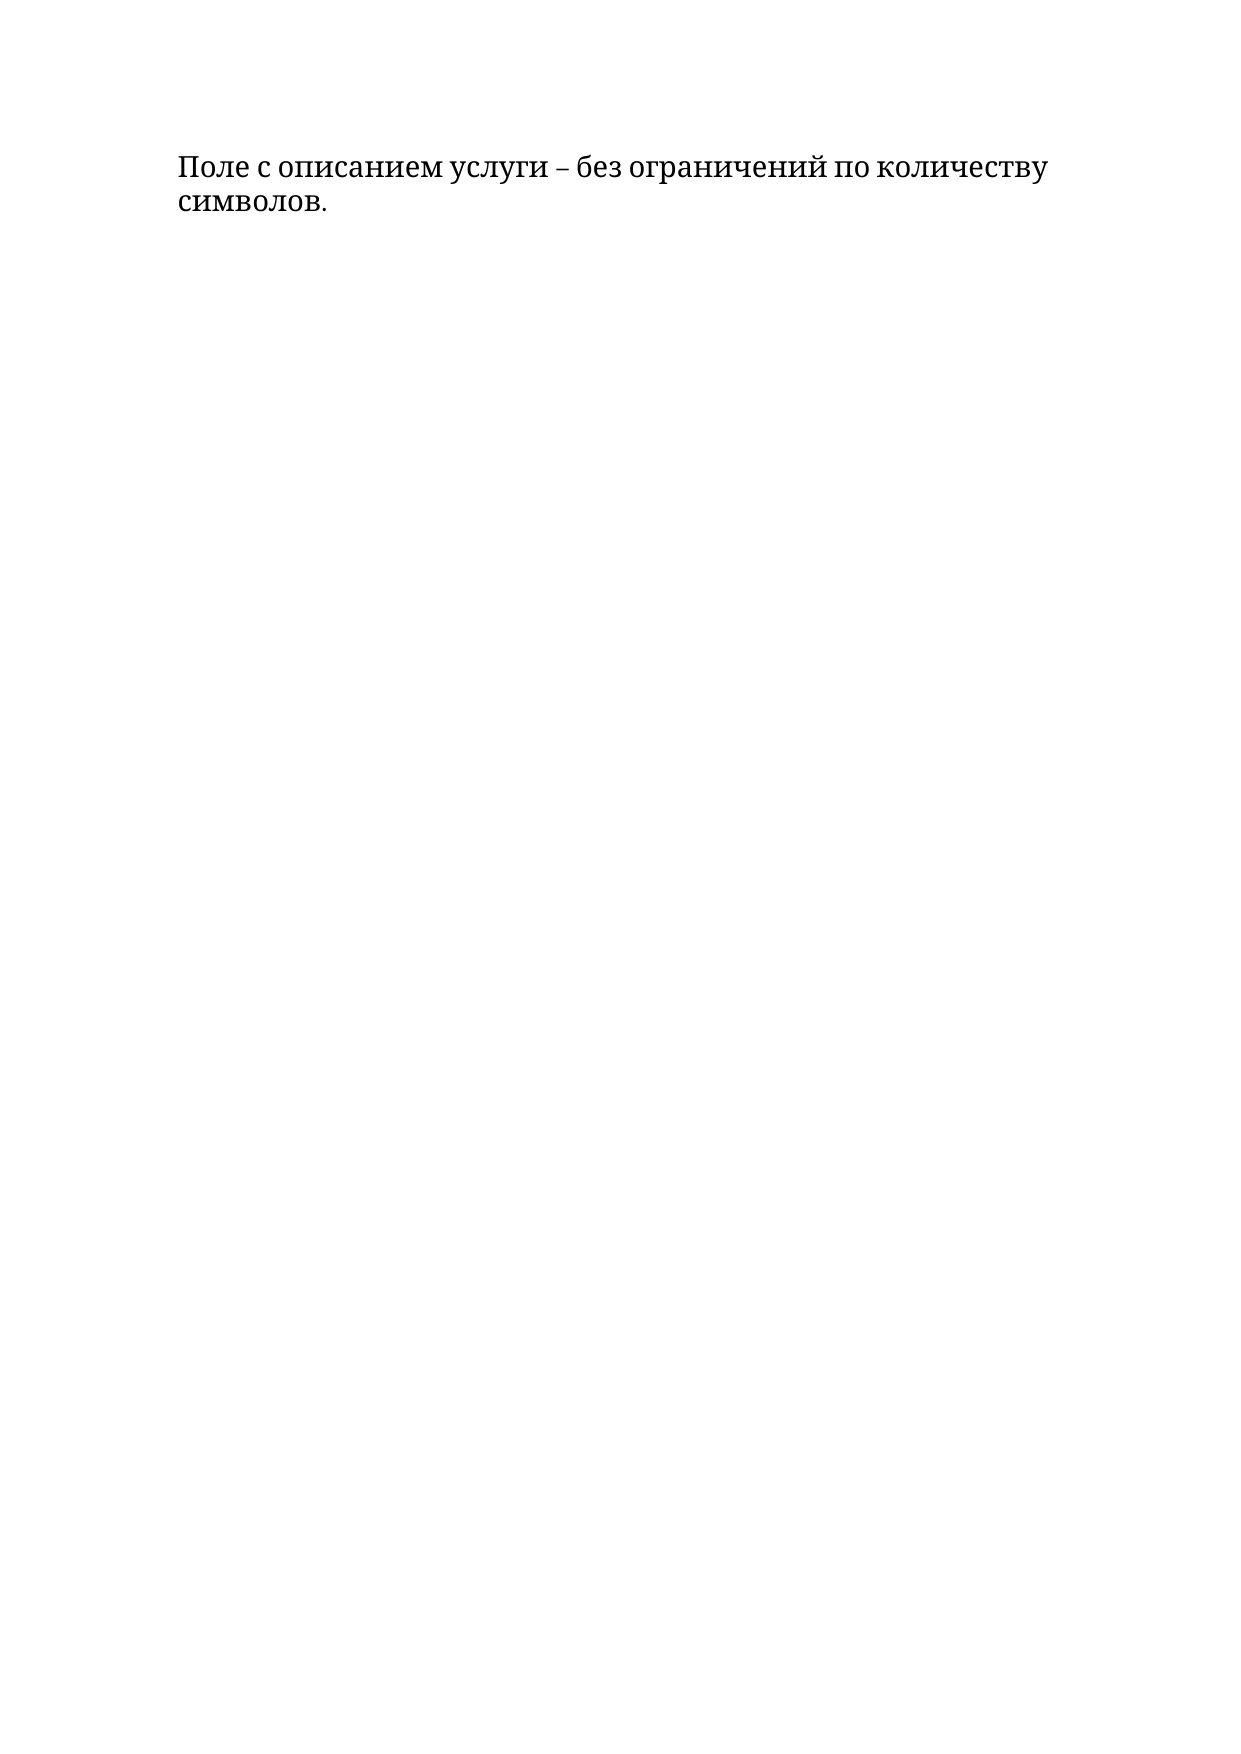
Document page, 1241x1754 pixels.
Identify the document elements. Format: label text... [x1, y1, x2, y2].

text Поле с описанием услуги – без ограничений по количеству символов. [177, 152, 1152, 219]
